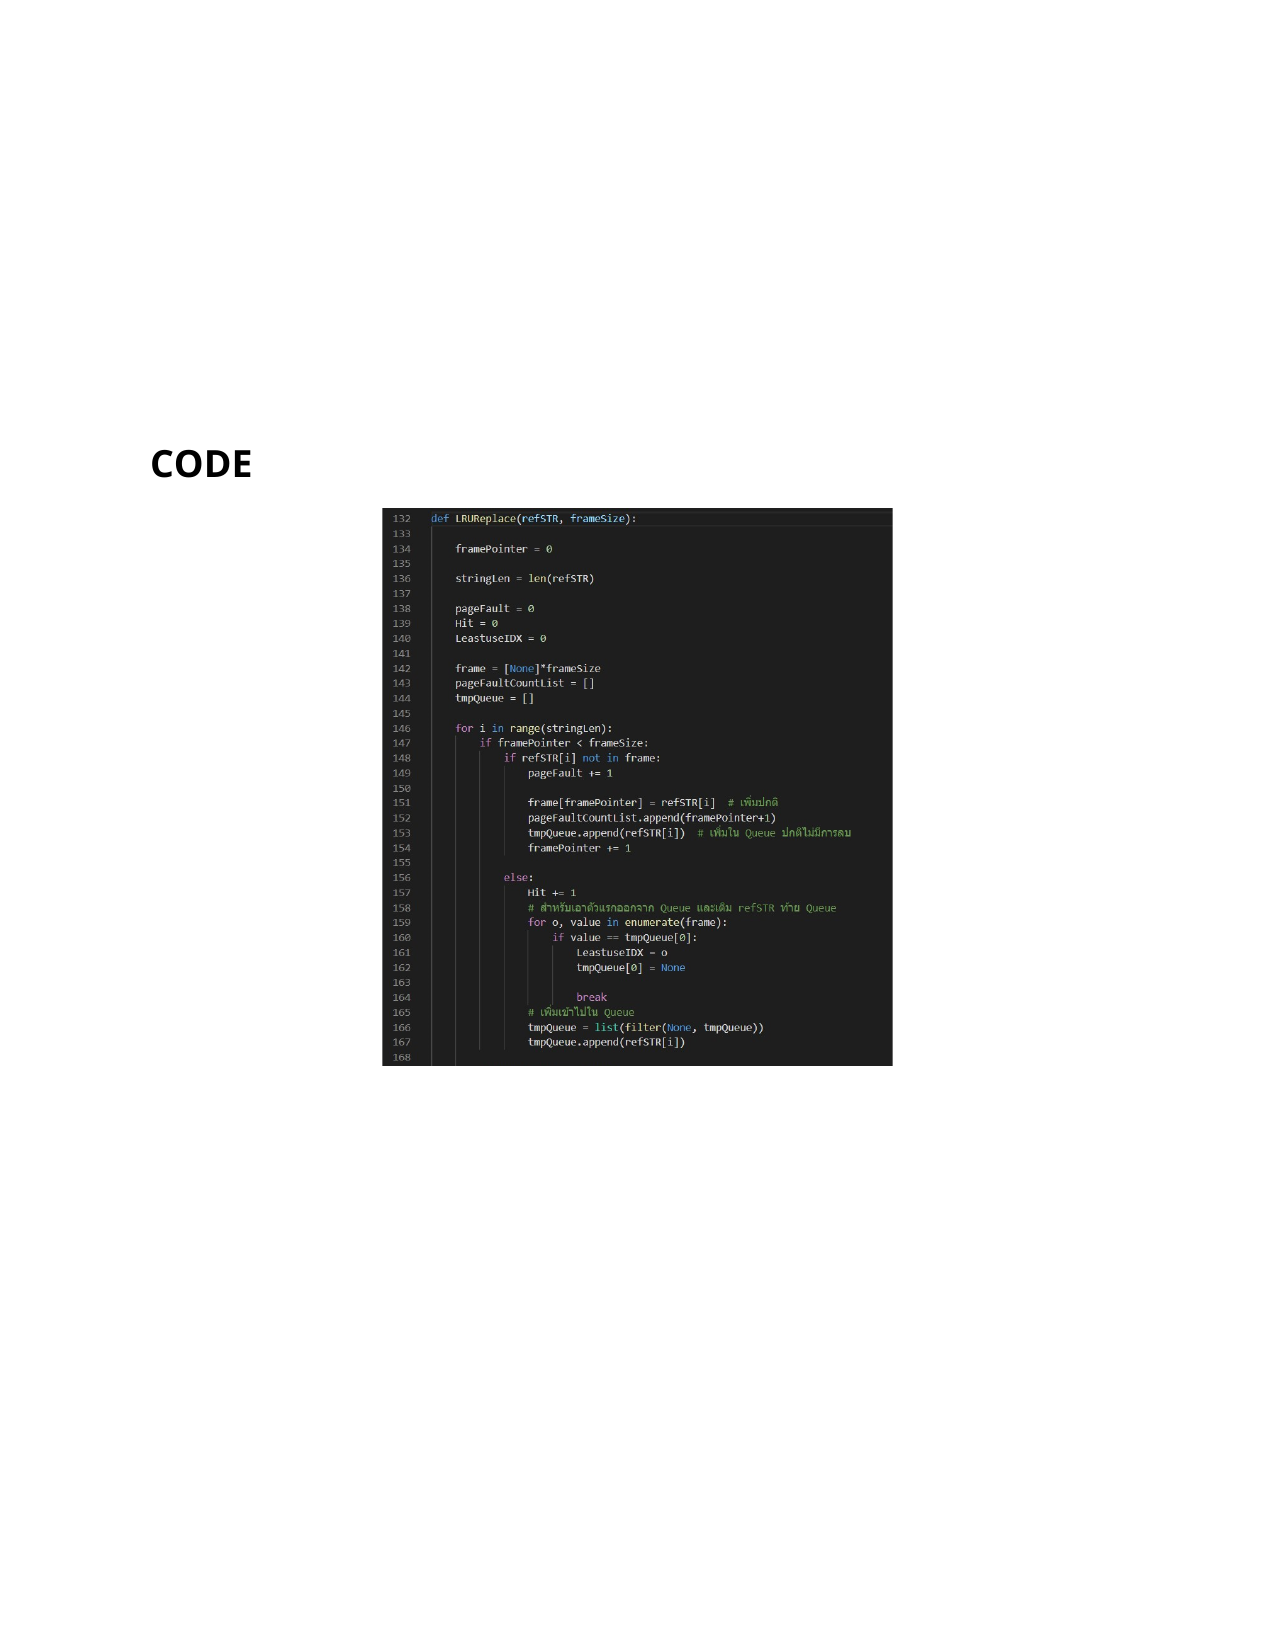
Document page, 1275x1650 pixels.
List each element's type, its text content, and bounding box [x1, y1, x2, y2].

text CODE [150, 437, 1125, 488]
picture [382, 508, 893, 1066]
